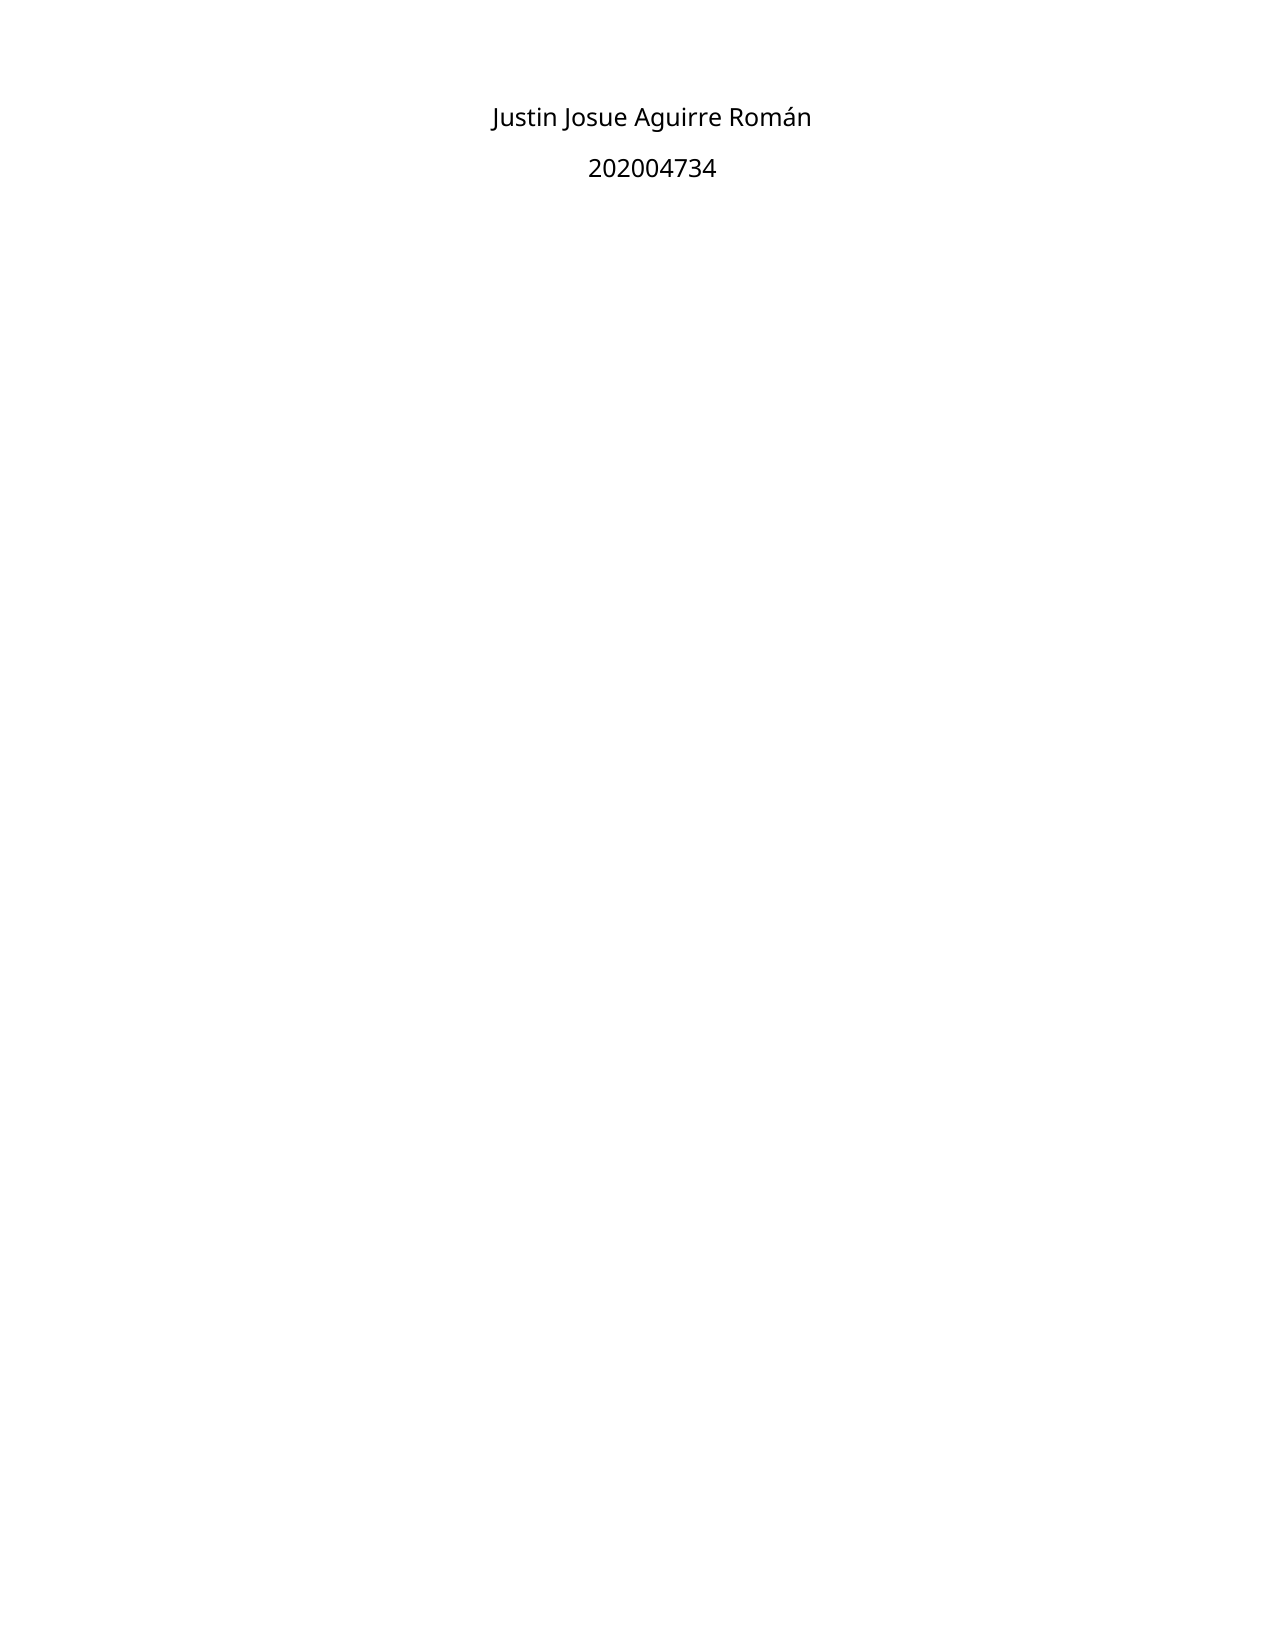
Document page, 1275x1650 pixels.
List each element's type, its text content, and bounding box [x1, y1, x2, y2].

text 202004734 [187, 151, 1117, 185]
text Justin Josue Aguirre Román [187, 100, 1117, 134]
